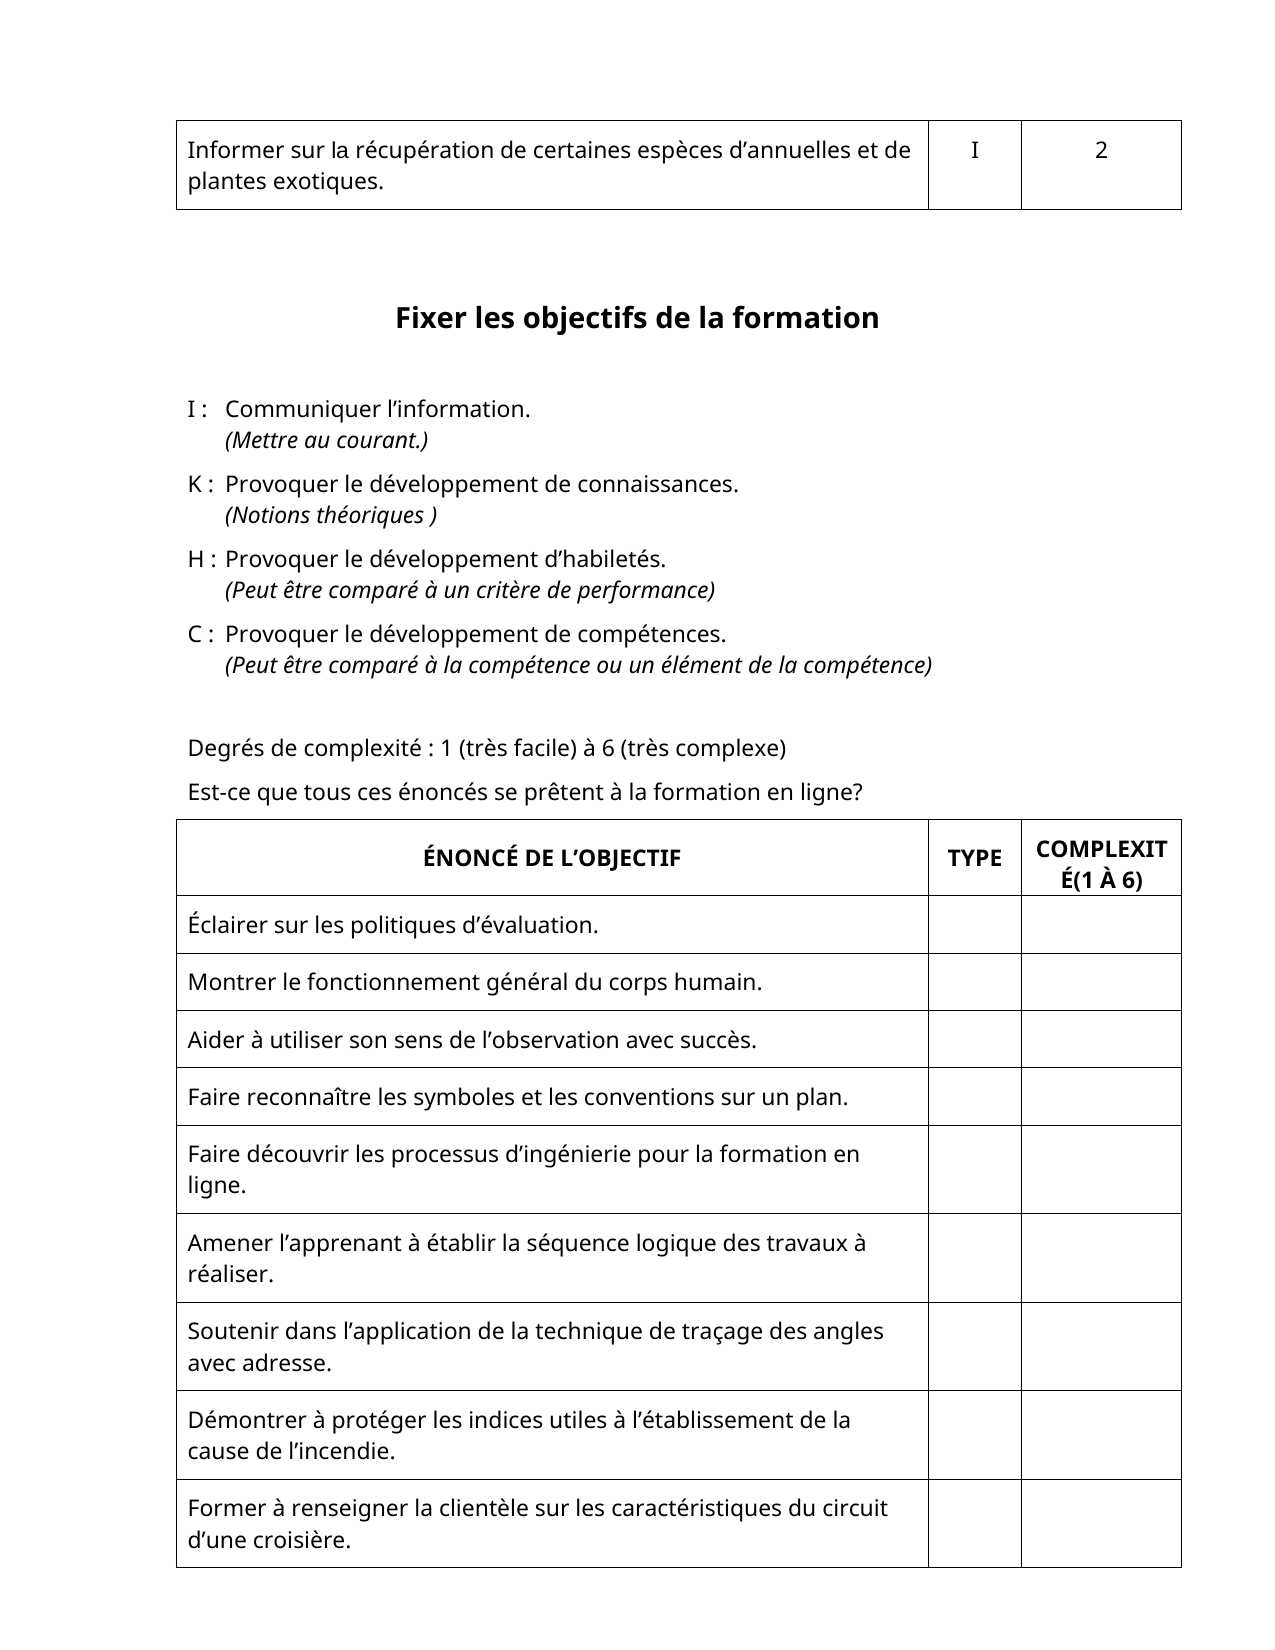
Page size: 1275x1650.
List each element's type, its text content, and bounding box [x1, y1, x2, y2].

text Degrés de complexité : 1 (très facile) à 6 (très complexe) [187, 732, 1087, 763]
table_cell [929, 1126, 1021, 1213]
table_cell Faire découvrir les processus d’ingénierie pour la formation en ligne. [177, 1126, 928, 1213]
table_cell [1022, 1391, 1181, 1479]
table_cell Informer sur la récupération de certaines espèces d’annuelles et de plantes exotiques. [177, 121, 928, 208]
table_cell Montrer le fonctionnement général du corps humain. [177, 954, 928, 1010]
table_cell [929, 954, 1021, 1010]
table_cell Aider à utiliser son sens de l’observation avec succès. [177, 1011, 928, 1067]
text C : Provoquer le développement de compétences. (Peut être comparé à la compétence ou un élément de la compétence) [187, 618, 1087, 681]
table_cell [1022, 1480, 1181, 1567]
table_header TYPE [929, 820, 1021, 895]
table_cell [929, 896, 1021, 953]
table_cell 2 [1022, 121, 1181, 208]
text I : Communiquer l’information. (Mettre au courant.) [187, 393, 1087, 456]
table_cell [929, 1214, 1021, 1302]
table_cell Éclairer sur les politiques d’évaluation. [177, 896, 928, 953]
text Fixer les objectifs de la formation [187, 297, 1087, 337]
table_cell [929, 1303, 1021, 1390]
text K : Provoquer le développement de connaissances. (Notions théoriques ) [187, 468, 1087, 531]
table_header COMPLEXITÉ(1 À 6) [1022, 820, 1181, 895]
table_cell [929, 1011, 1021, 1067]
table_cell I [929, 121, 1021, 208]
table_cell Faire reconnaître les symboles et les conventions sur un plan. [177, 1068, 928, 1124]
text H : Provoquer le développement d’habiletés. (Peut être comparé à un critère de performance) [187, 543, 1087, 606]
table_cell [1022, 954, 1181, 1010]
table_cell [929, 1391, 1021, 1479]
table_cell [1022, 1011, 1181, 1067]
table_cell Former à renseigner la clientèle sur les caractéristiques du circuit d’une croisière. [177, 1480, 928, 1567]
table_header ÉNONCÉ DE L’OBJECTIF [177, 820, 928, 895]
text Est-ce que tous ces énoncés se prêtent à la formation en ligne? [187, 776, 1087, 807]
table_cell [929, 1480, 1021, 1567]
table_cell Amener l’apprenant à établir la séquence logique des travaux à réaliser. [177, 1214, 928, 1302]
table_cell [1022, 896, 1181, 953]
table_cell Démontrer à protéger les indices utiles à l’établissement de la cause de l’incendie. [177, 1391, 928, 1479]
table_cell [1022, 1068, 1181, 1124]
table_cell [1022, 1214, 1181, 1302]
table_cell [1022, 1126, 1181, 1213]
table_cell [929, 1068, 1021, 1124]
table_cell [1022, 1303, 1181, 1390]
table_cell Soutenir dans l’application de la technique de traçage des angles avec adresse. [177, 1303, 928, 1390]
